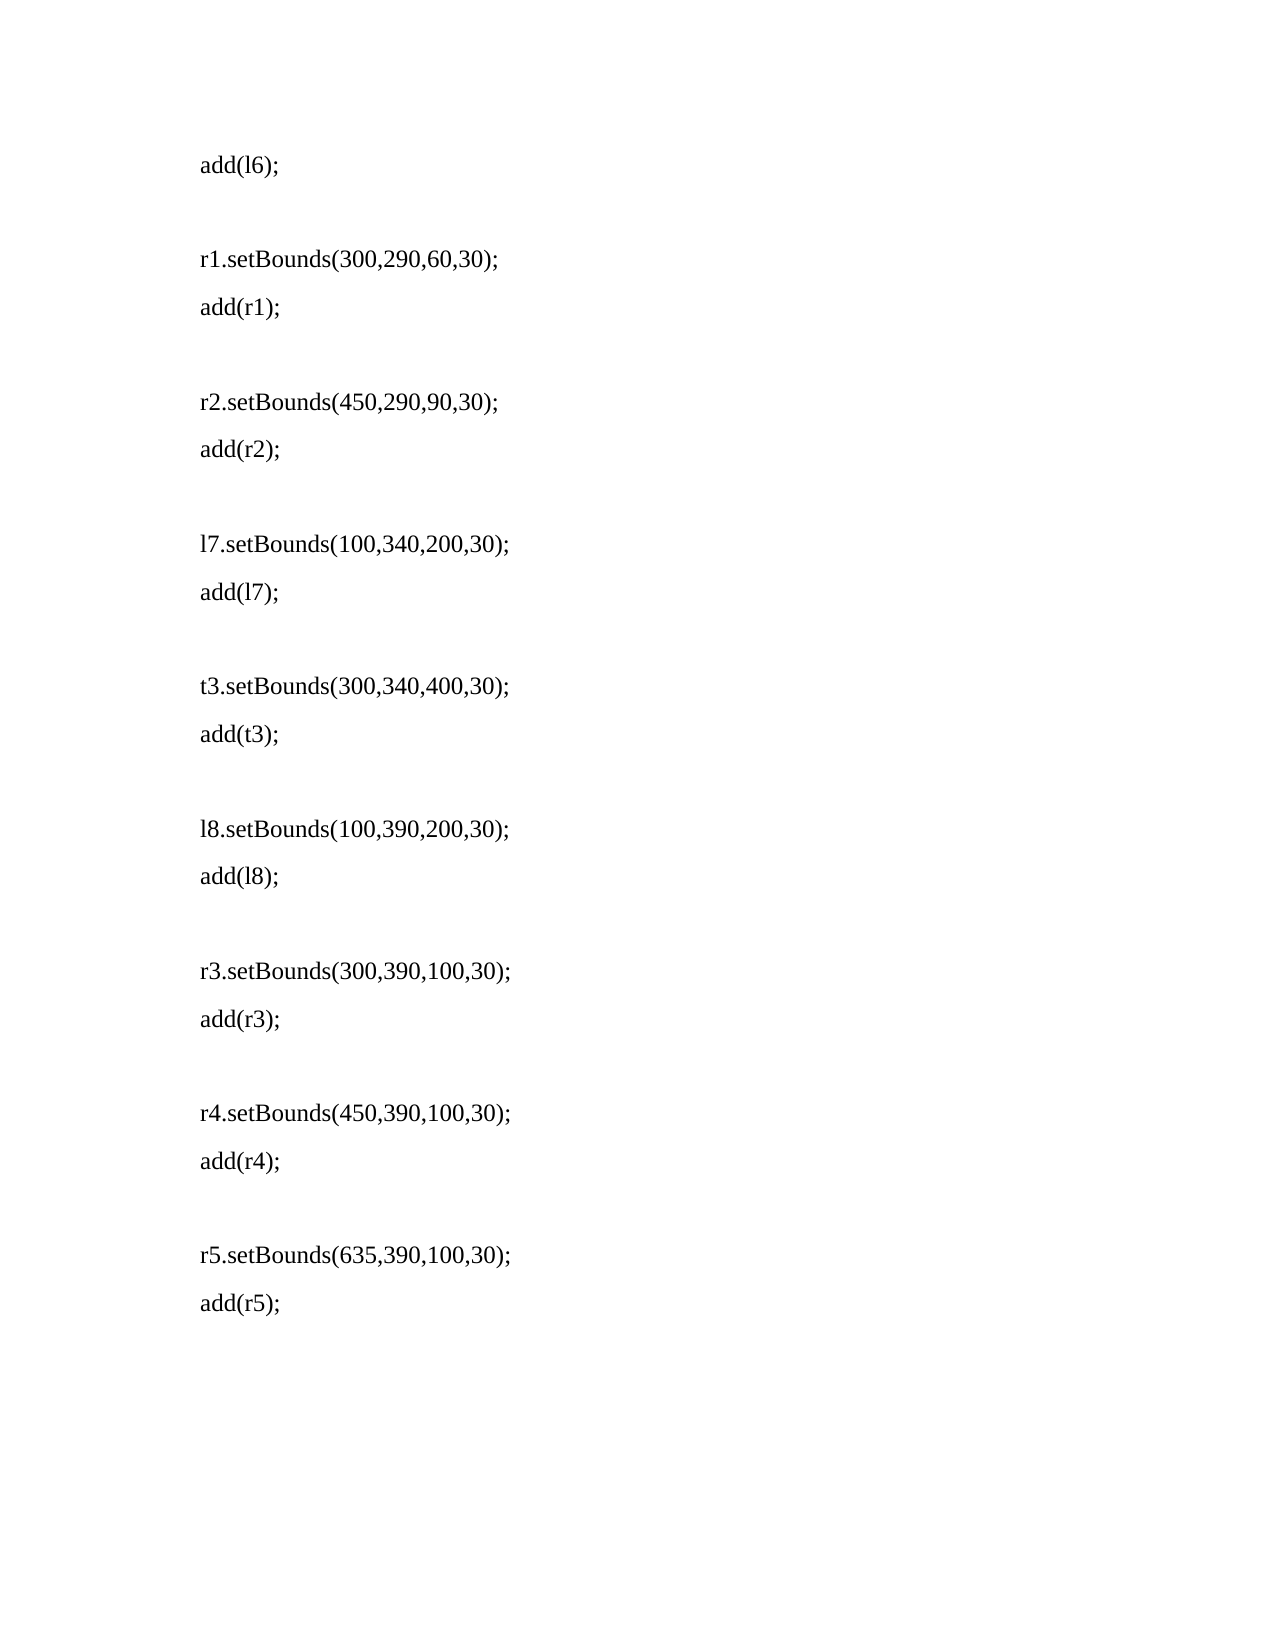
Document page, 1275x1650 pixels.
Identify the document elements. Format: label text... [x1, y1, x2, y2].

text r4.setBounds(450,390,100,30); [150, 1098, 1125, 1127]
text r1.setBounds(300,290,60,30); [150, 244, 1125, 273]
text r5.setBounds(635,390,100,30); [150, 1241, 1125, 1269]
text add(r5); [150, 1288, 1125, 1317]
text r2.setBounds(450,290,90,30); [150, 387, 1125, 416]
text add(l7); [150, 577, 1125, 606]
text add(r2); [150, 434, 1125, 463]
text add(l6); [150, 150, 1125, 179]
text t3.setBounds(300,340,400,30); [150, 671, 1125, 700]
text l8.setBounds(100,390,200,30); [150, 814, 1125, 842]
text add(l8); [150, 861, 1125, 890]
text l7.setBounds(100,340,200,30); [150, 529, 1125, 558]
text r3.setBounds(300,390,100,30); [150, 956, 1125, 985]
text add(r1); [150, 292, 1125, 321]
text add(r4); [150, 1146, 1125, 1175]
text add(r3); [150, 1004, 1125, 1032]
text add(t3); [150, 719, 1125, 748]
